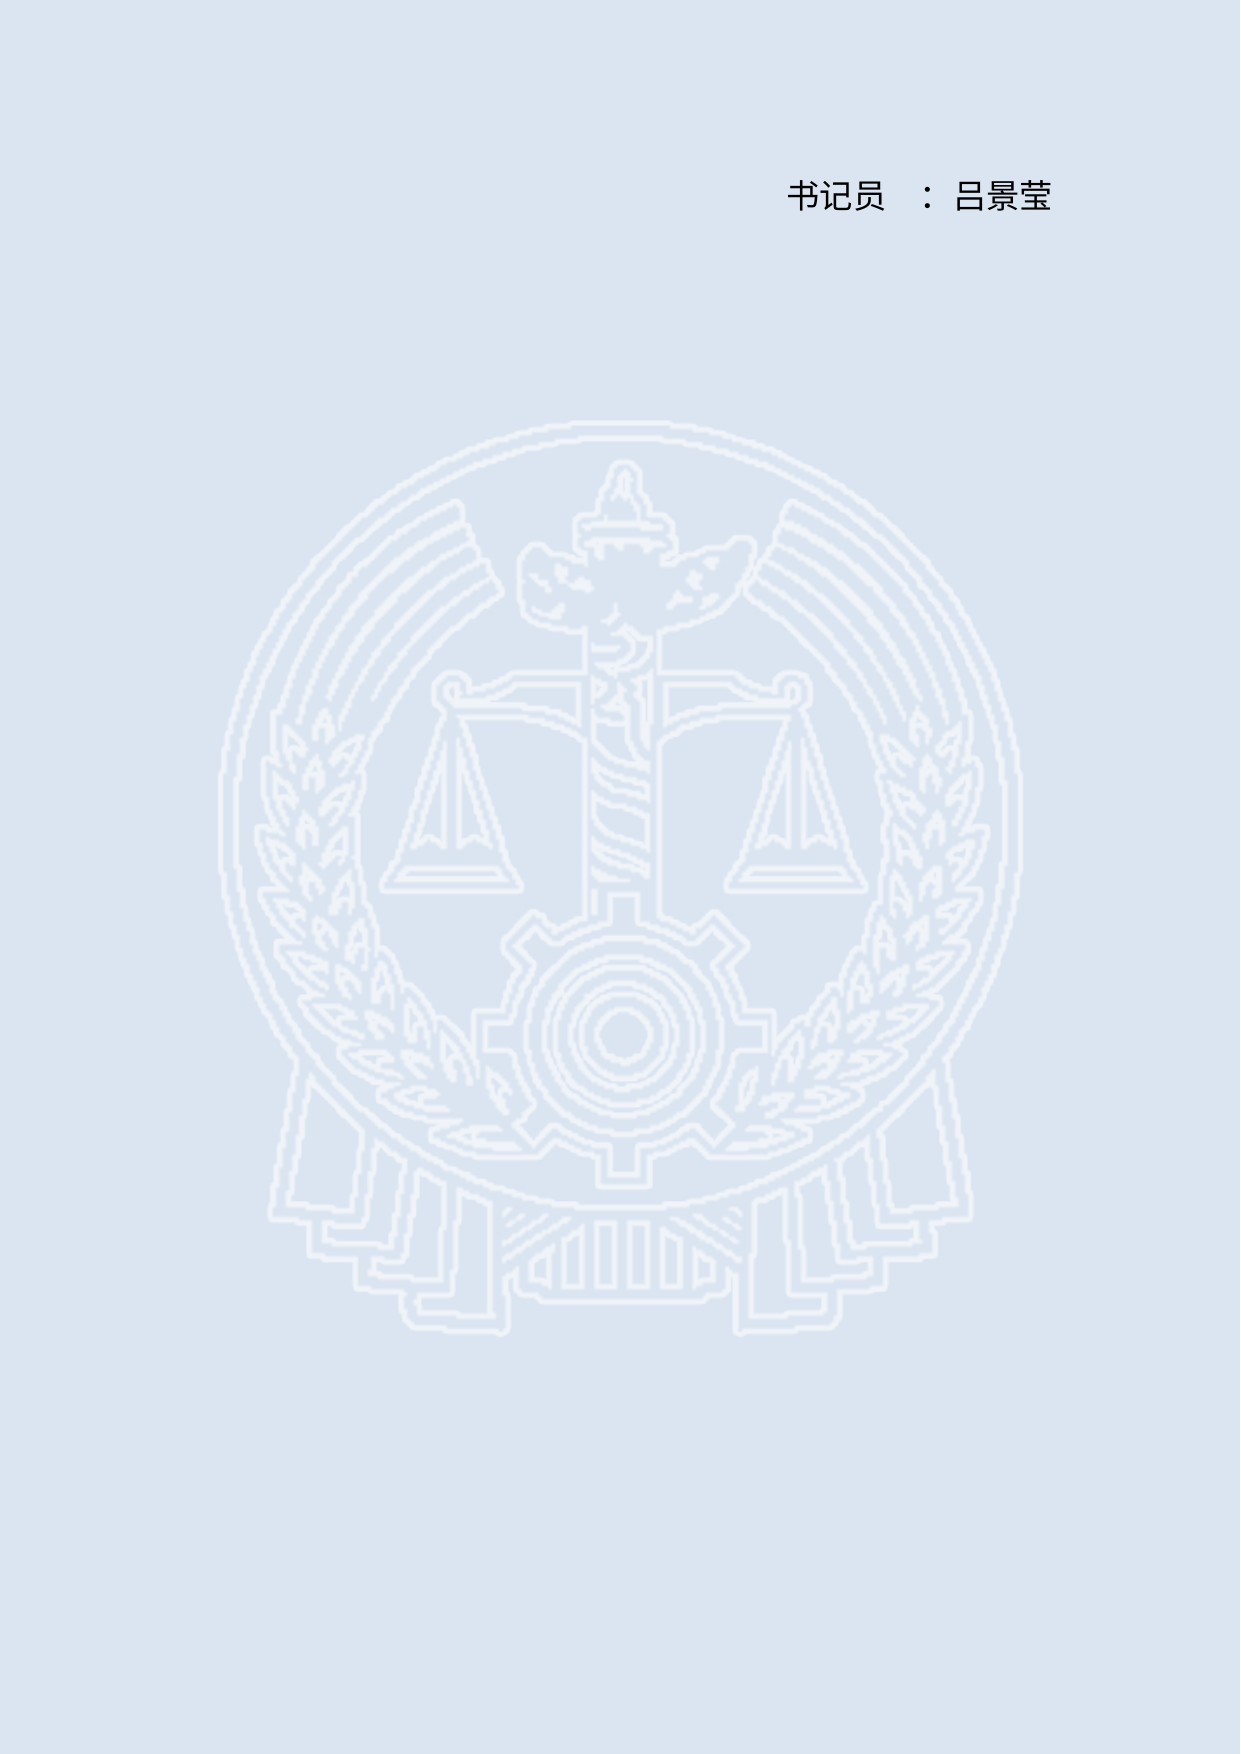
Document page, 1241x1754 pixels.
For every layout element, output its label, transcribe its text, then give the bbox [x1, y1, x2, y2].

text 书记员 ：吕景莹 [187, 162, 1053, 259]
